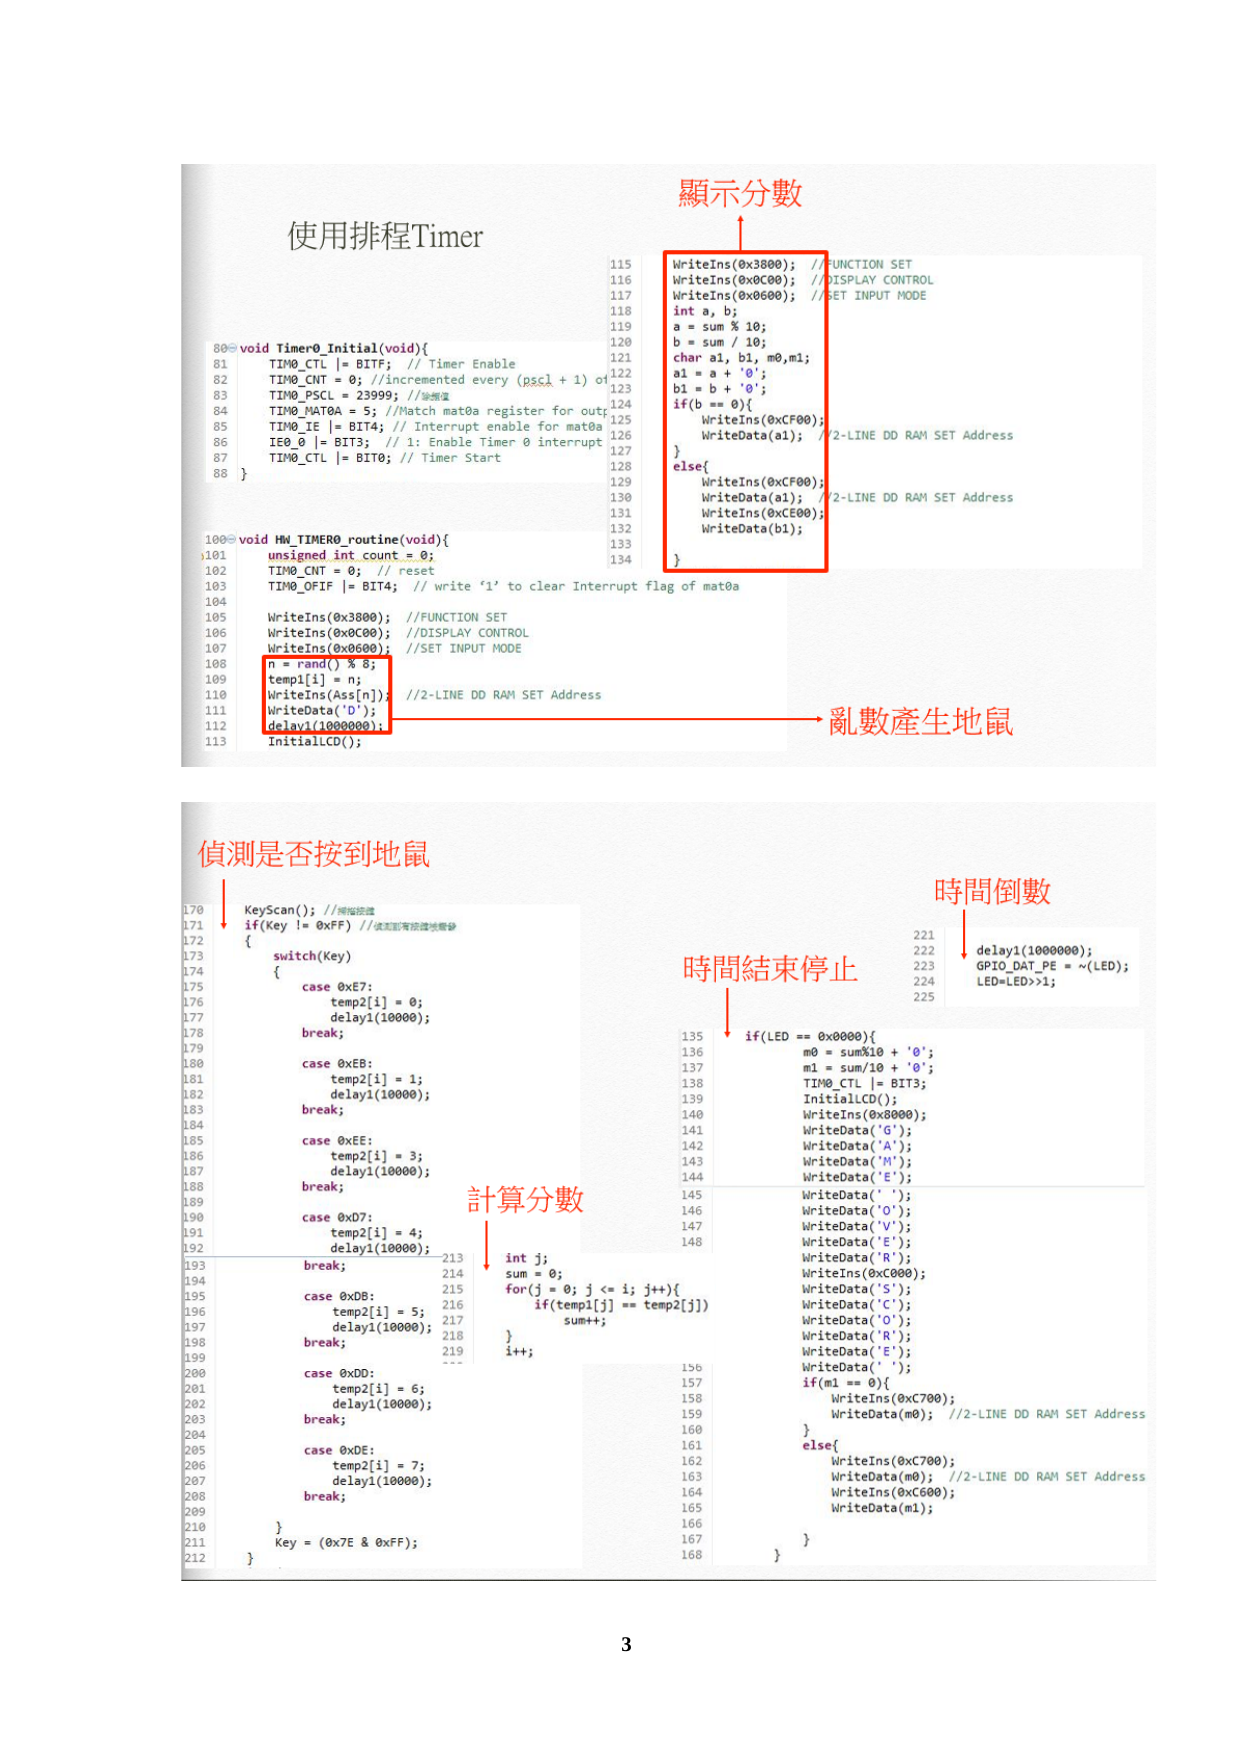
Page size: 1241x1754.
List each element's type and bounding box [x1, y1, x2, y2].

picture [181, 164, 1157, 767]
picture [181, 802, 1157, 1581]
